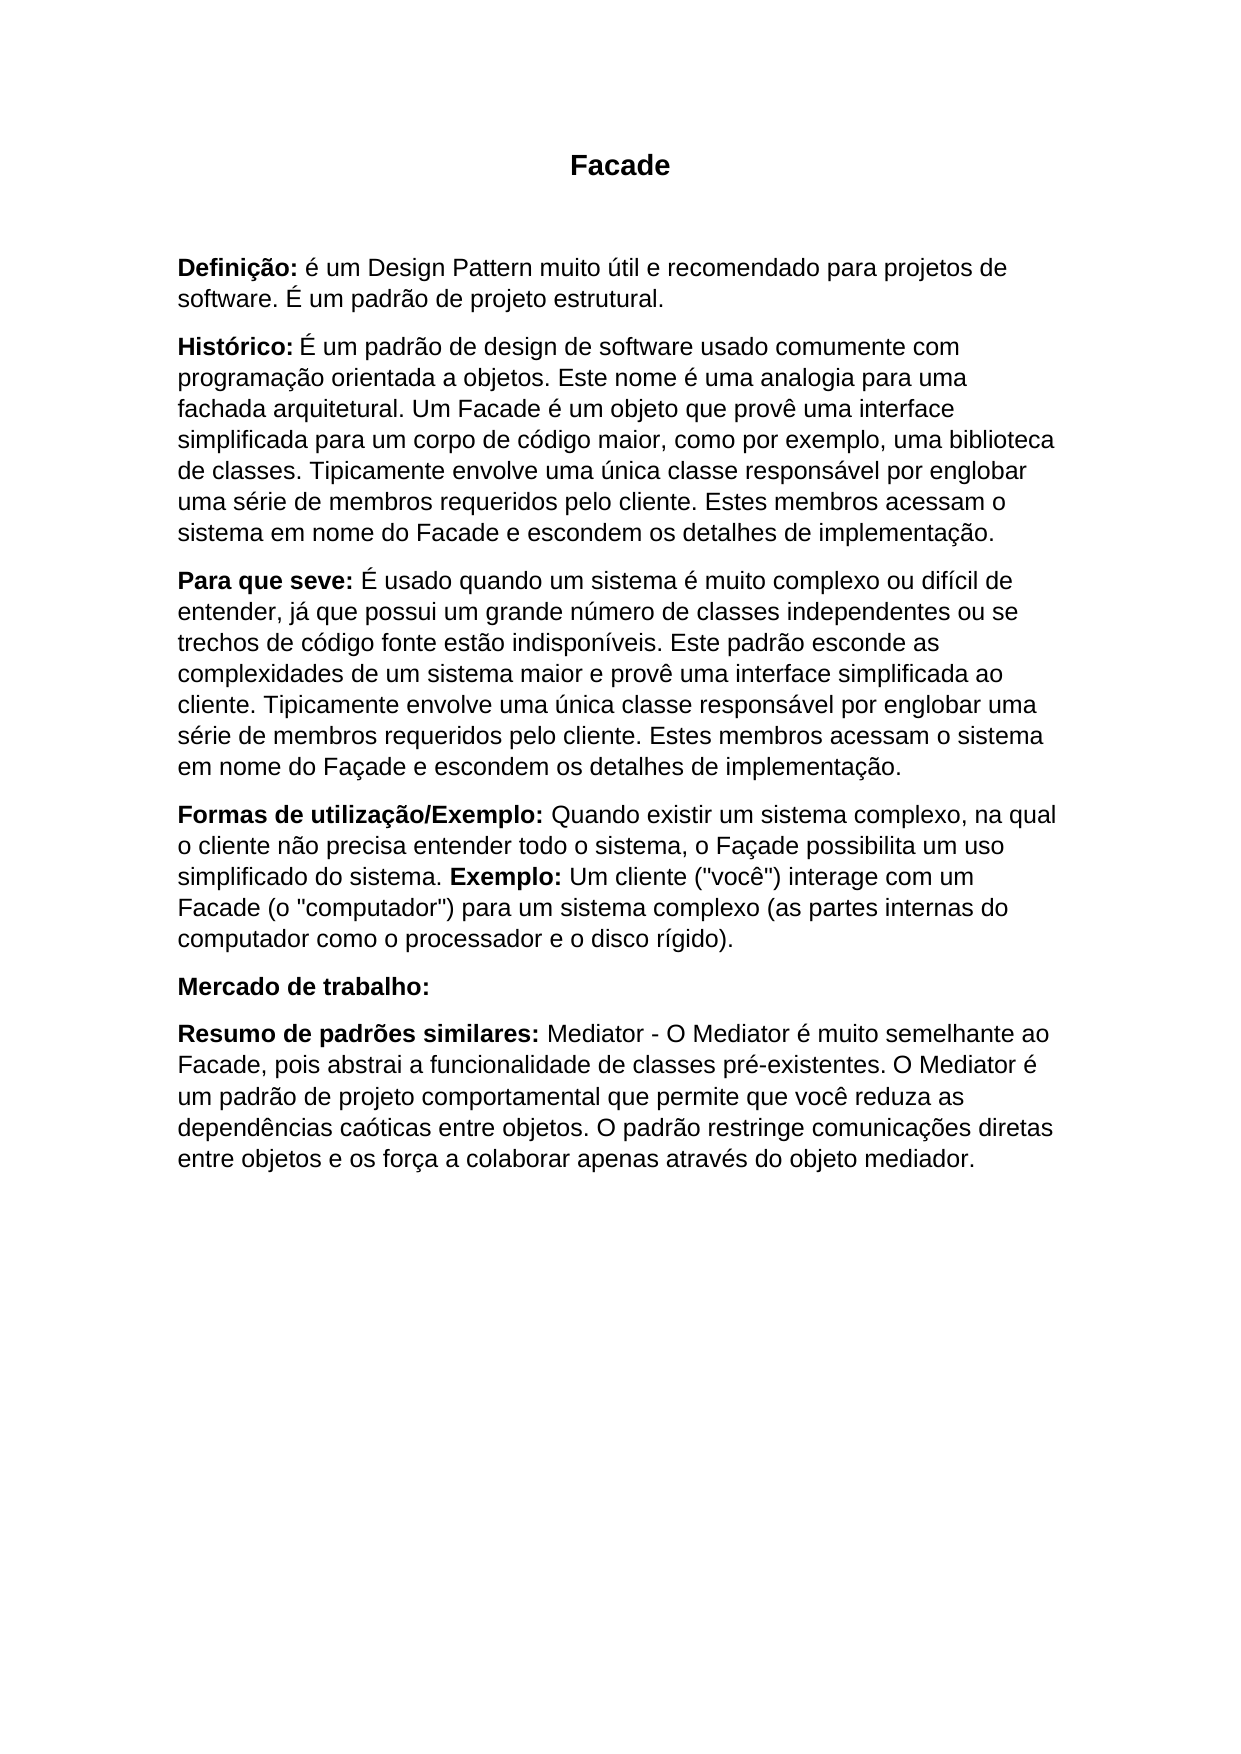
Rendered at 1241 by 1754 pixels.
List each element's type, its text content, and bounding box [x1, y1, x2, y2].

text Definição: é um Design Pattern muito útil e recomendado para projetos de software. É um padrão de projeto estrutural. [177, 253, 1063, 313]
text Histórico: É um padrão de design de software usado comumente com programação orientada a objetos. Este nome é uma analogia para uma fachada arquitetural. Um Facade é um objeto que provê uma interface simplificada para um corpo de código maior, como por exemplo, uma biblioteca de classes. Tipicamente envolve uma única classe responsável por englobar uma série de membros requeridos pelo cliente. Estes membros acessam o sistema em nome do Facade e escondem os detalhes de implementação. [177, 332, 1063, 547]
text Resumo de padrões similares: Mediator - O Mediator é muito semelhante ao Facade, pois abstrai a funcionalidade de classes pré-existentes. O Mediator é um padrão de projeto comportamental que permite que você reduza as dependências caóticas entre objetos. O padrão restringe comunicações diretas entre objetos e os força a colaborar apenas através do objeto mediador. [177, 1019, 1063, 1173]
text Facade [177, 148, 1063, 181]
text Mercado de trabalho: [177, 972, 1063, 1001]
text Para que seve: É usado quando um sistema é muito complexo ou difícil de entender, já que possui um grande número de classes independentes ou se trechos de código fonte estão indisponíveis. Este padrão esconde as complexidades de um sistema maior e provê uma interface simplificada ao cliente. Tipicamente envolve uma única classe responsável por englobar uma série de membros requeridos pelo cliente. Estes membros acessam o sistema em nome do Façade e escondem os detalhes de implementação. [177, 566, 1063, 781]
text Formas de utilização/Exemplo: Quando existir um sistema complexo, na qual o cliente não precisa entender todo o sistema, o Façade possibilita um uso simplificado do sistema. Exemplo: Um cliente ("você") interage com um Facade (o "computador") para um sistema complexo (as partes internas do computador como o processador e o disco rígido). [177, 800, 1063, 953]
